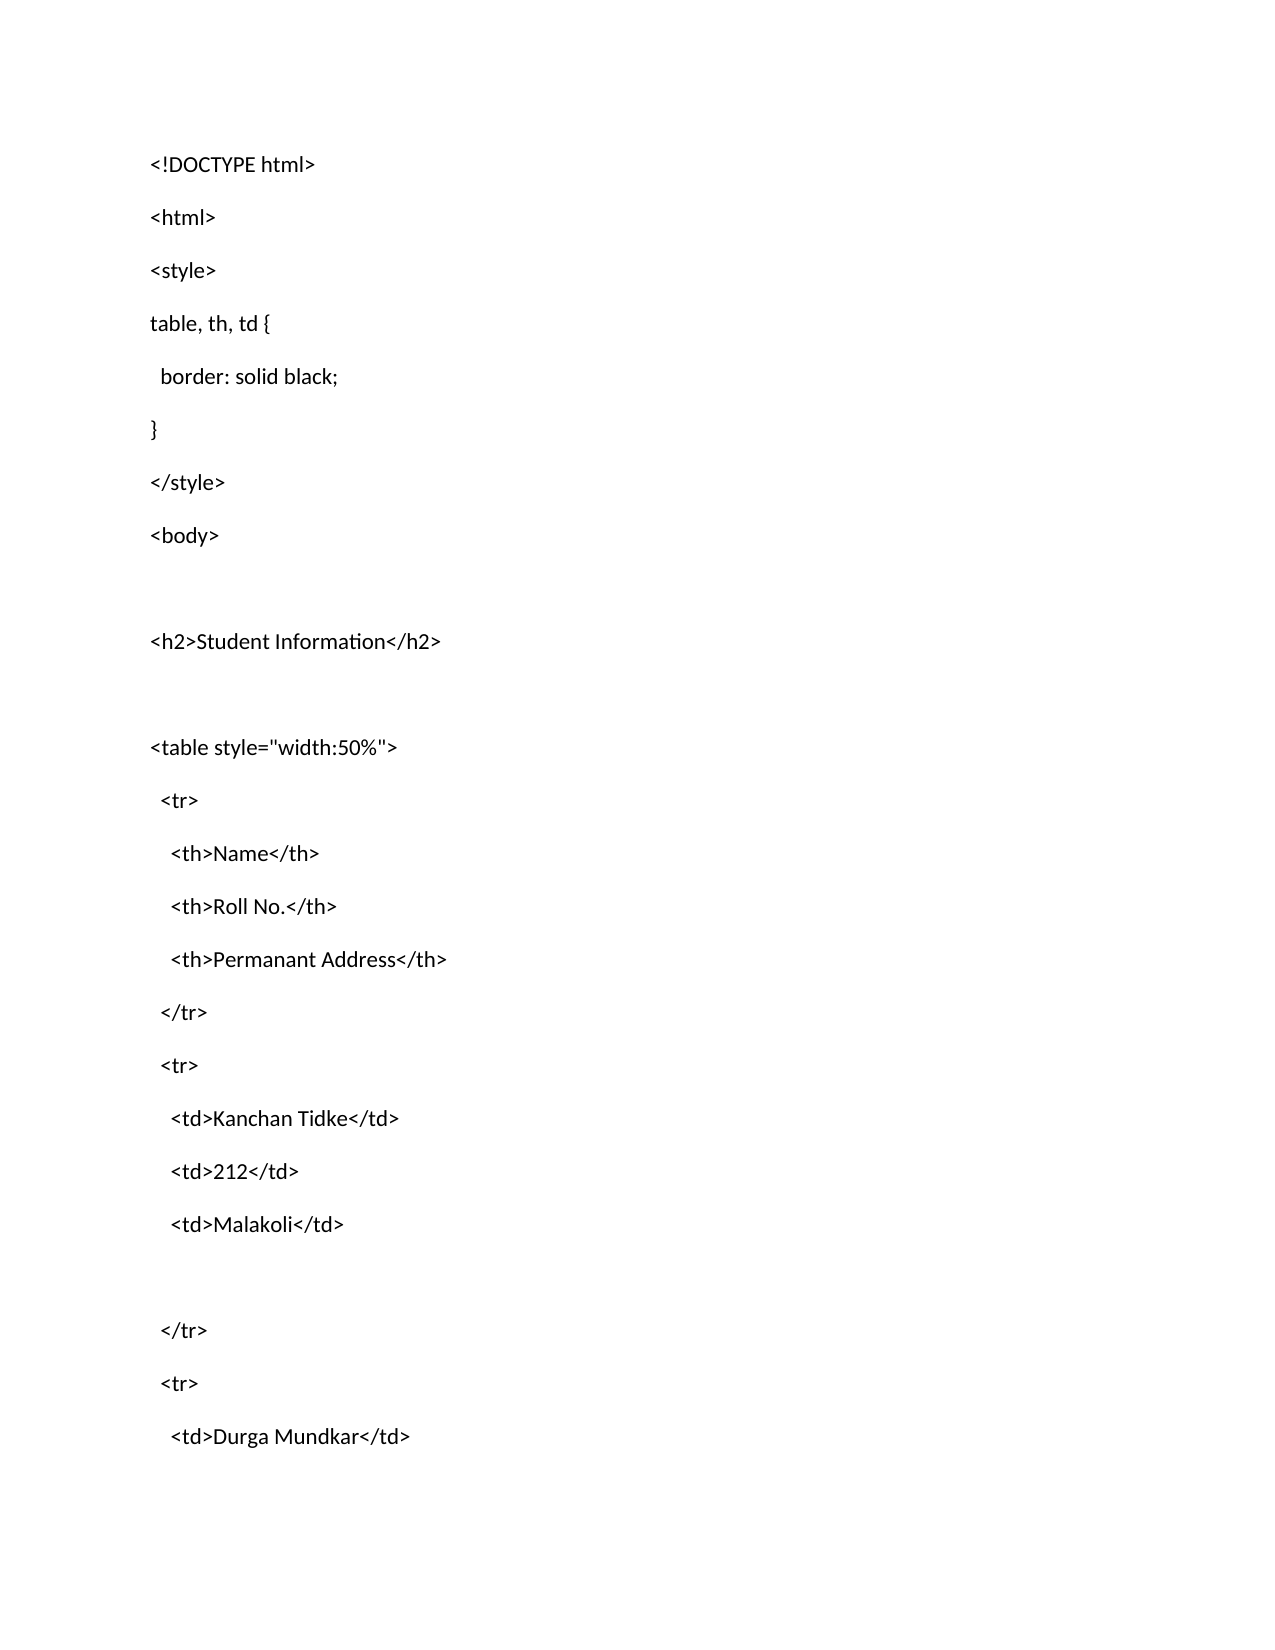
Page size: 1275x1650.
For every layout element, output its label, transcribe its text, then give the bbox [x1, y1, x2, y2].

text <html> [150, 203, 1125, 231]
text <table style="width:50%"> [150, 733, 1125, 761]
text <tr> [150, 1051, 1125, 1079]
text </tr> [150, 998, 1125, 1026]
text <th>Name</th> [150, 839, 1125, 867]
text table, th, td { [150, 309, 1125, 337]
text <tr> [150, 786, 1125, 814]
text <h2>Student Information</h2> [150, 627, 1125, 655]
text <style> [150, 256, 1125, 284]
text <th>Permanant Address</th> [150, 945, 1125, 973]
text <td>212</td> [150, 1157, 1125, 1185]
text <td>Kanchan Tidke</td> [150, 1104, 1125, 1132]
text } [150, 415, 1125, 443]
text </style> [150, 468, 1125, 496]
text <tr> [150, 1369, 1125, 1397]
text <body> [150, 521, 1125, 549]
text <td>Malakoli</td> [150, 1210, 1125, 1238]
text <!DOCTYPE html> [150, 150, 1125, 178]
text <td>Durga Mundkar</td> [150, 1422, 1125, 1451]
text border: solid black; [150, 362, 1125, 390]
text <th>Roll No.</th> [150, 892, 1125, 920]
text </tr> [150, 1316, 1125, 1344]
